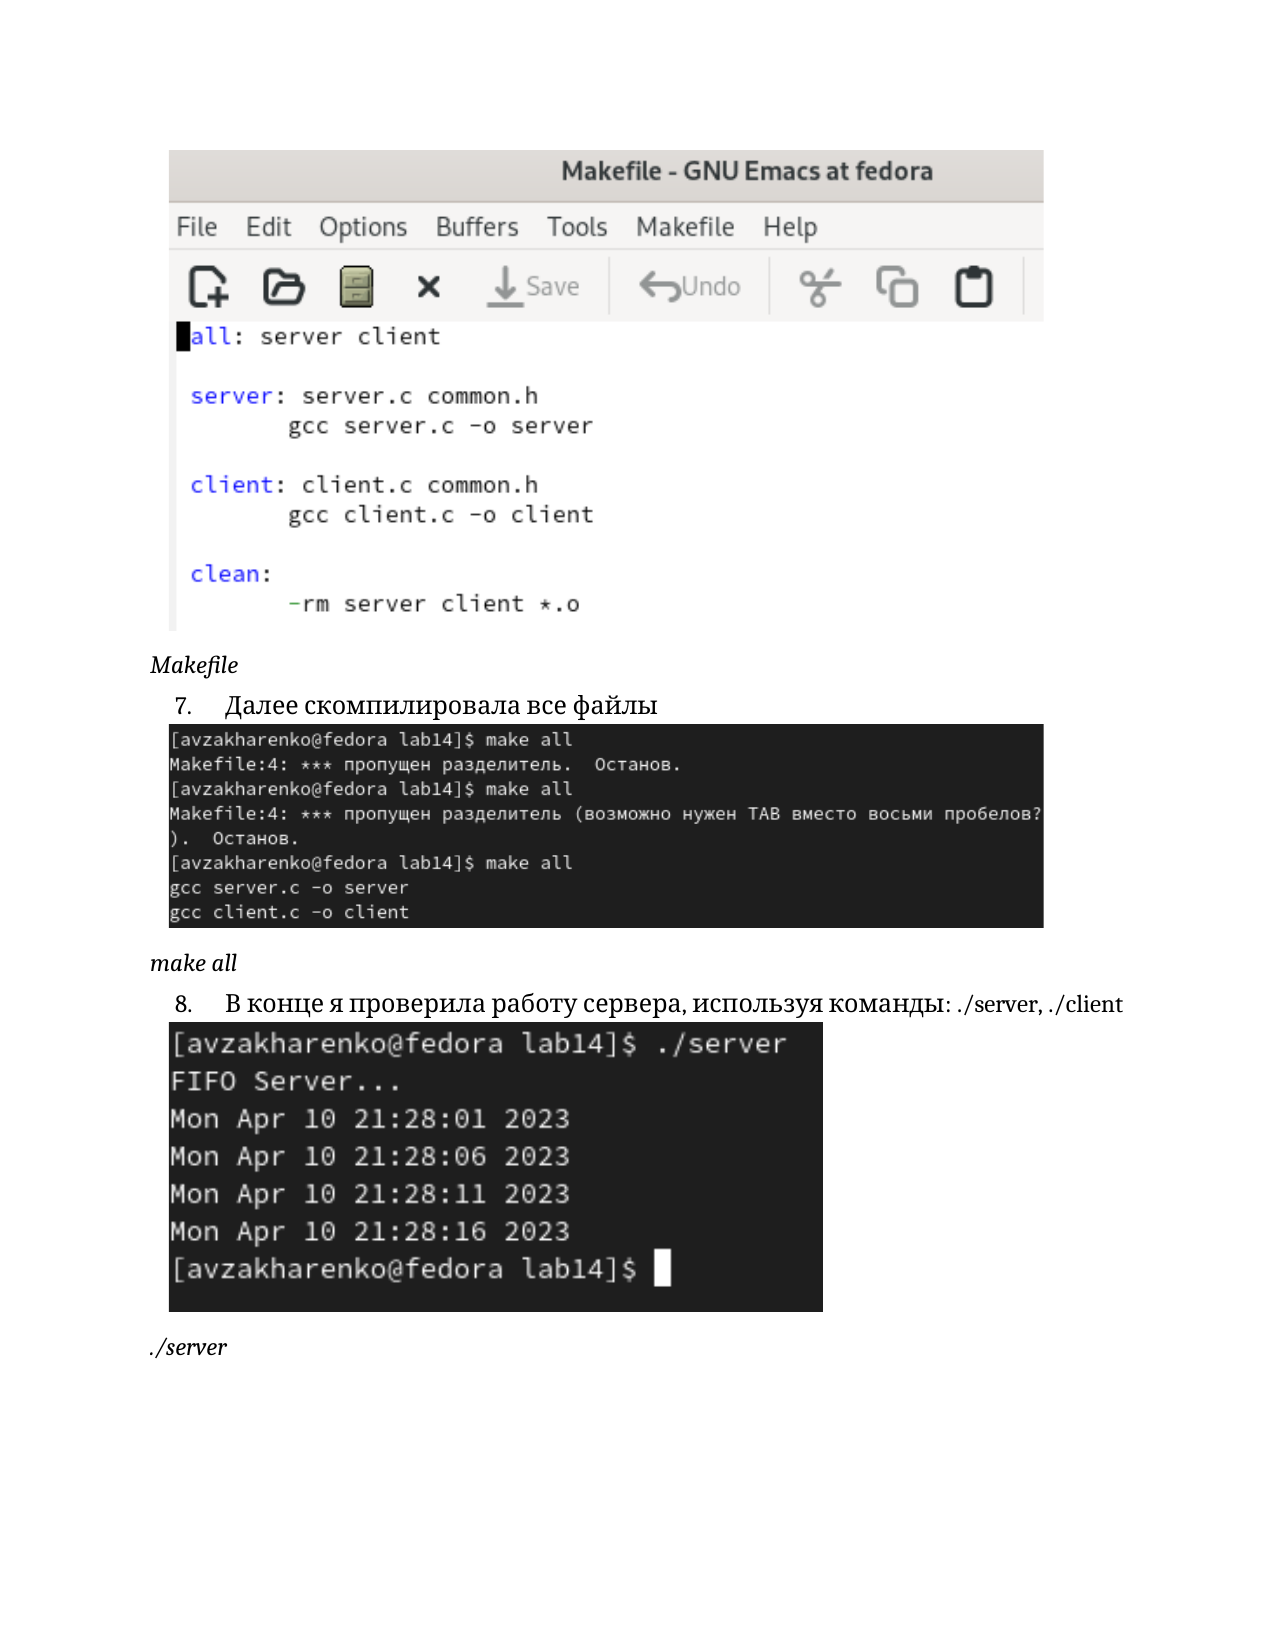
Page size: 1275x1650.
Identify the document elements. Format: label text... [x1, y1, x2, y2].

list Далее скомпилировала все файлы [175, 692, 1125, 721]
text make all [150, 949, 1125, 977]
text ./server [150, 1333, 1125, 1362]
text Makefile [150, 651, 1125, 680]
picture [168, 150, 1044, 631]
list В конце я проверила работу сервера, используя команды: ./server, ./client [175, 990, 1125, 1019]
picture [168, 724, 1044, 928]
picture [168, 1022, 823, 1312]
